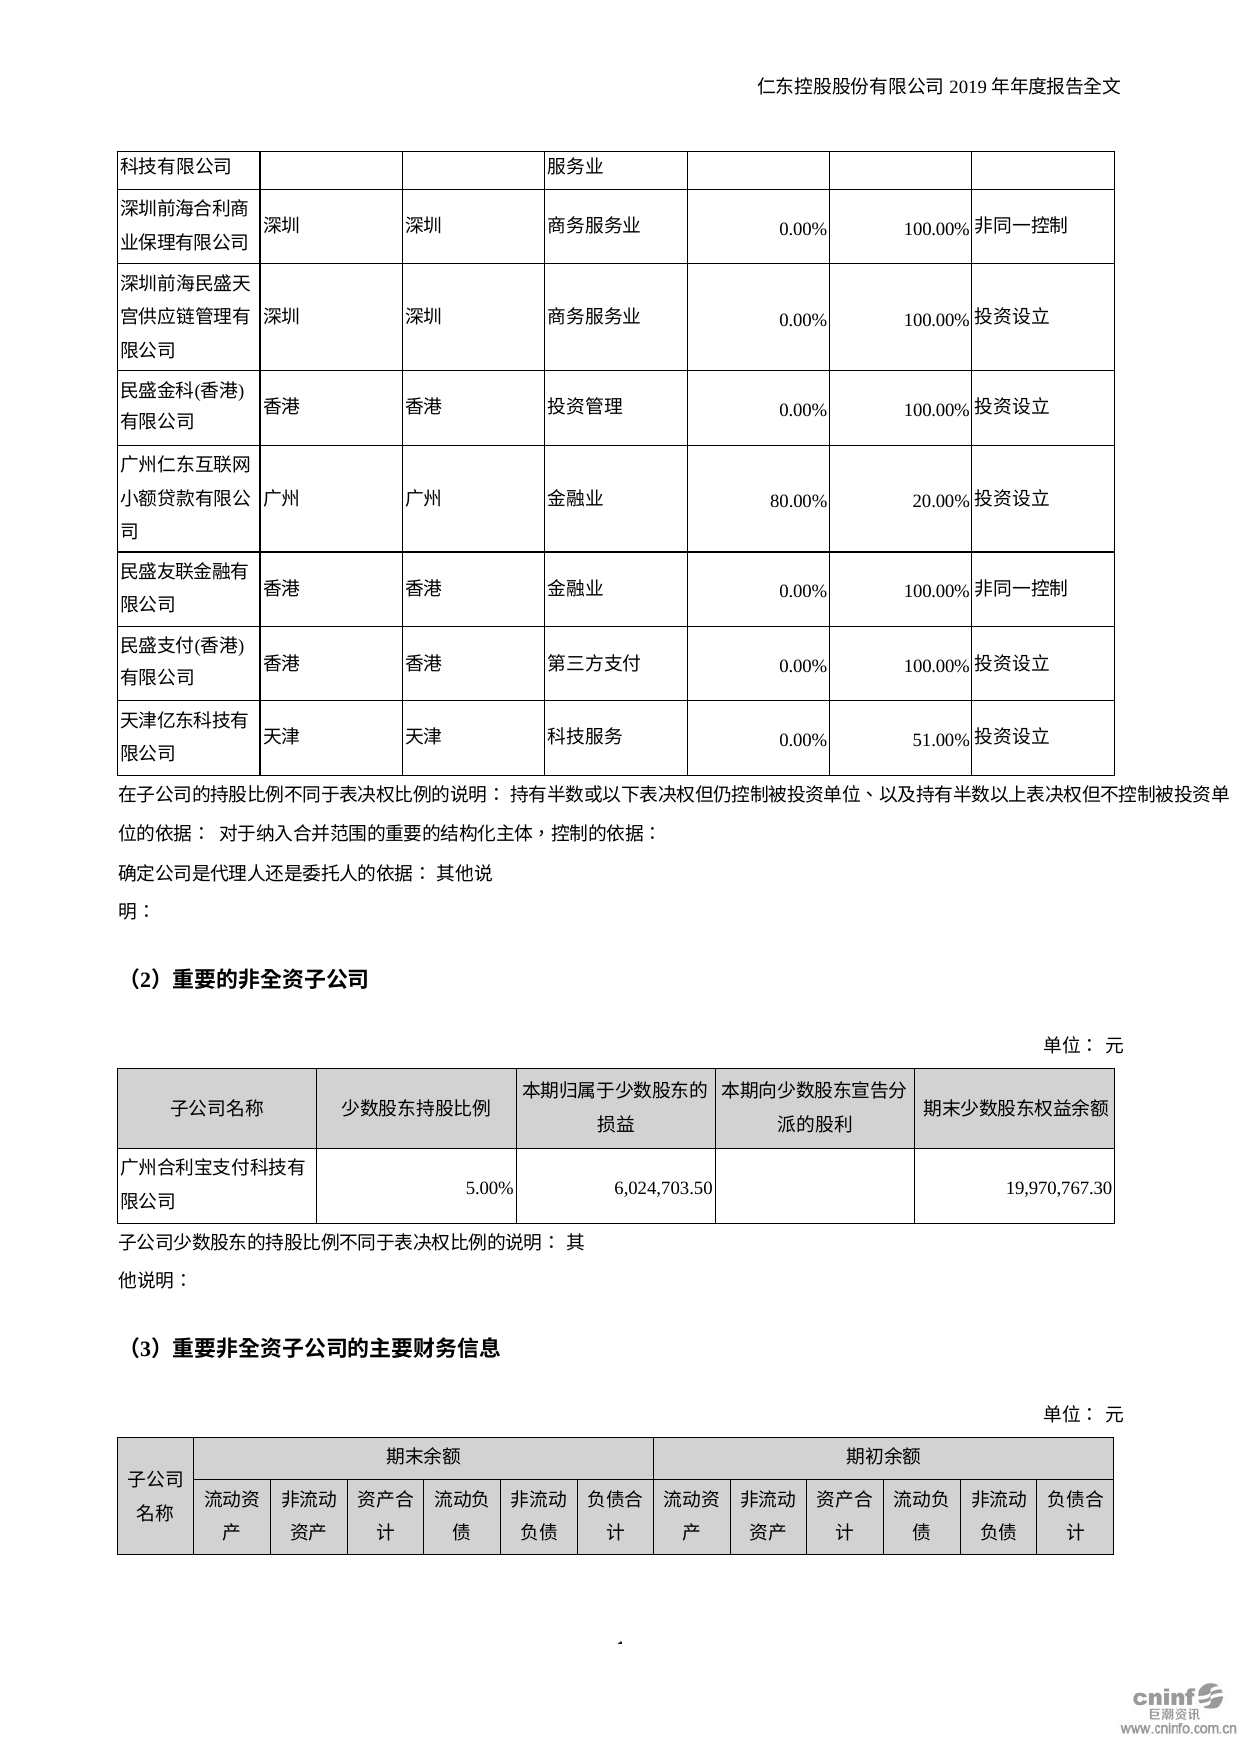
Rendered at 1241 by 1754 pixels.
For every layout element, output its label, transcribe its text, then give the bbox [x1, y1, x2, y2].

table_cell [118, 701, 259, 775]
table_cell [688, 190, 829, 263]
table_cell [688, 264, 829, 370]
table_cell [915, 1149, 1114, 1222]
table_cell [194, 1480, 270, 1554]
text 在子公司的持股比例不同于表决权比例的说明： 持有半数或以下表决权但仍控制被投资单位、以及持有半数以上表决权但不控制被投资单位的依据： 对于纳入合并范围的重要的结构化主体，控制的依据： [118, 782, 1240, 845]
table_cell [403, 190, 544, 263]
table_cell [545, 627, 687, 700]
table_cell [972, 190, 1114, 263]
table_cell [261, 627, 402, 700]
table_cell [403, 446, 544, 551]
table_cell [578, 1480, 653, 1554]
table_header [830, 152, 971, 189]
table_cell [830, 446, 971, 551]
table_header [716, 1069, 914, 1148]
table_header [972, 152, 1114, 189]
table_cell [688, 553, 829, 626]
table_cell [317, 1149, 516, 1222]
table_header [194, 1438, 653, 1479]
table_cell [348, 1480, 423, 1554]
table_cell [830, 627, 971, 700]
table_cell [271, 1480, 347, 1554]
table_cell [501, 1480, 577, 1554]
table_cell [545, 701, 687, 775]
picture [1115, 1680, 1240, 1737]
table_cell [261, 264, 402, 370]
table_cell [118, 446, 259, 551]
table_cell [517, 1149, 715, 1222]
text 子公司少数股东的持股比例不同于表决权比例的说明： 其他说明： [118, 1229, 585, 1293]
subtitle （2）重要的非全资子公司 [118, 964, 1240, 994]
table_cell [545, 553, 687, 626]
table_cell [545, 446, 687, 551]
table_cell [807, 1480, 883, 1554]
text 确定公司是代理人还是委托人的依据： 其他说明： [118, 861, 512, 924]
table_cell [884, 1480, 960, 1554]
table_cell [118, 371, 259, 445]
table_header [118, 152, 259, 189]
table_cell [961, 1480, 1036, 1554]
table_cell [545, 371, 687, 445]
text 单位： 元 [102, 1032, 1123, 1058]
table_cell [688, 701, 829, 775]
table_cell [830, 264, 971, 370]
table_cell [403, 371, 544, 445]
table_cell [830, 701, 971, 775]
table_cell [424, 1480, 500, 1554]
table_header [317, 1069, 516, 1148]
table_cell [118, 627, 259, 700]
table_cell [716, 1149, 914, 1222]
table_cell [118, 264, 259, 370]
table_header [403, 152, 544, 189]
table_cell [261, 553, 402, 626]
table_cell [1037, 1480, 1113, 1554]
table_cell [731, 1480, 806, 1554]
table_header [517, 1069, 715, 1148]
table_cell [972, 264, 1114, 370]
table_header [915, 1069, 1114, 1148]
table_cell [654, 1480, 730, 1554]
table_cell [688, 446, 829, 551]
text 单位： 元 [102, 1401, 1123, 1427]
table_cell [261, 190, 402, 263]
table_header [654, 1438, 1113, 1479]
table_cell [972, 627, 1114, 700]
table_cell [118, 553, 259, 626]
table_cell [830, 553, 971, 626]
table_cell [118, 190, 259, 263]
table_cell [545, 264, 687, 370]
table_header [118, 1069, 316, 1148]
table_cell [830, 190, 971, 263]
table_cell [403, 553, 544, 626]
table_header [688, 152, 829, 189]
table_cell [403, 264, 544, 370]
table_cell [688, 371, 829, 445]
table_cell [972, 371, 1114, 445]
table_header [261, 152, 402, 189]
subtitle （3）重要非全资子公司的主要财务信息 [118, 1333, 1240, 1363]
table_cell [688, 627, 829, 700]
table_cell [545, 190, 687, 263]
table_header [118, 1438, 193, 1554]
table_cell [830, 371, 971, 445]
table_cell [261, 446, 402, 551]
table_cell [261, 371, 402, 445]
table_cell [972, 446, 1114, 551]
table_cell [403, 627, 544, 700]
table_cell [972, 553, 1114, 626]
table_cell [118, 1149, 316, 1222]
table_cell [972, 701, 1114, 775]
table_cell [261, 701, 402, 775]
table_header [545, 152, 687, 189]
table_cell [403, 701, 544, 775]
